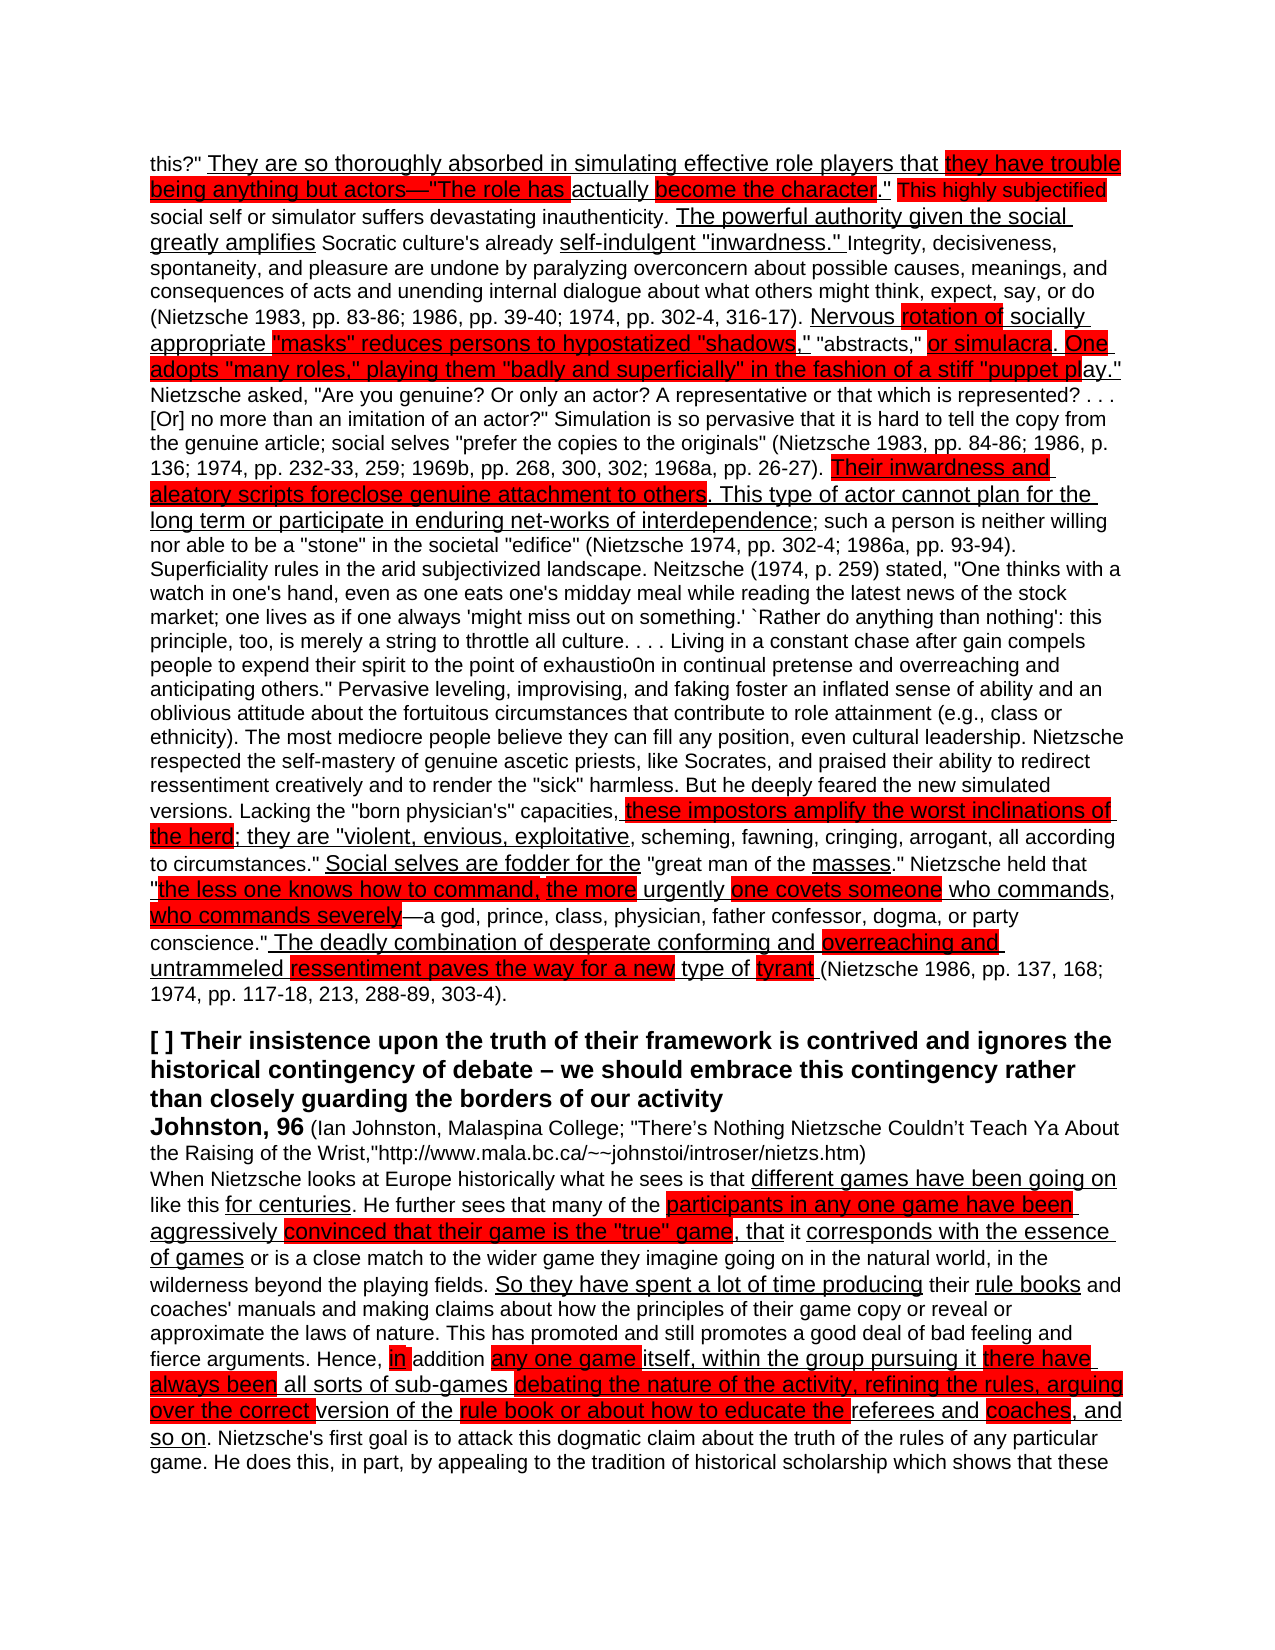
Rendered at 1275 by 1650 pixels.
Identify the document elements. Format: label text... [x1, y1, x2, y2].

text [150, 1165, 1125, 1474]
subtitle [ ] Their insistence upon the truth of their framework is contrived and ignores the historical contingency of debate – we should embrace this contingency rather than closely guarding the borders of our activity [150, 1026, 1125, 1112]
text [150, 150, 1125, 1005]
text Johnston, 96 (Ian Johnston, Malaspina College; "There’s Nothing Nietzsche Couldn’t Teach Ya About the Raising of the Wrist,"http://www.mala.bc.ca/~~johnstoi/introser/nietzs.htm) [150, 1112, 1125, 1165]
